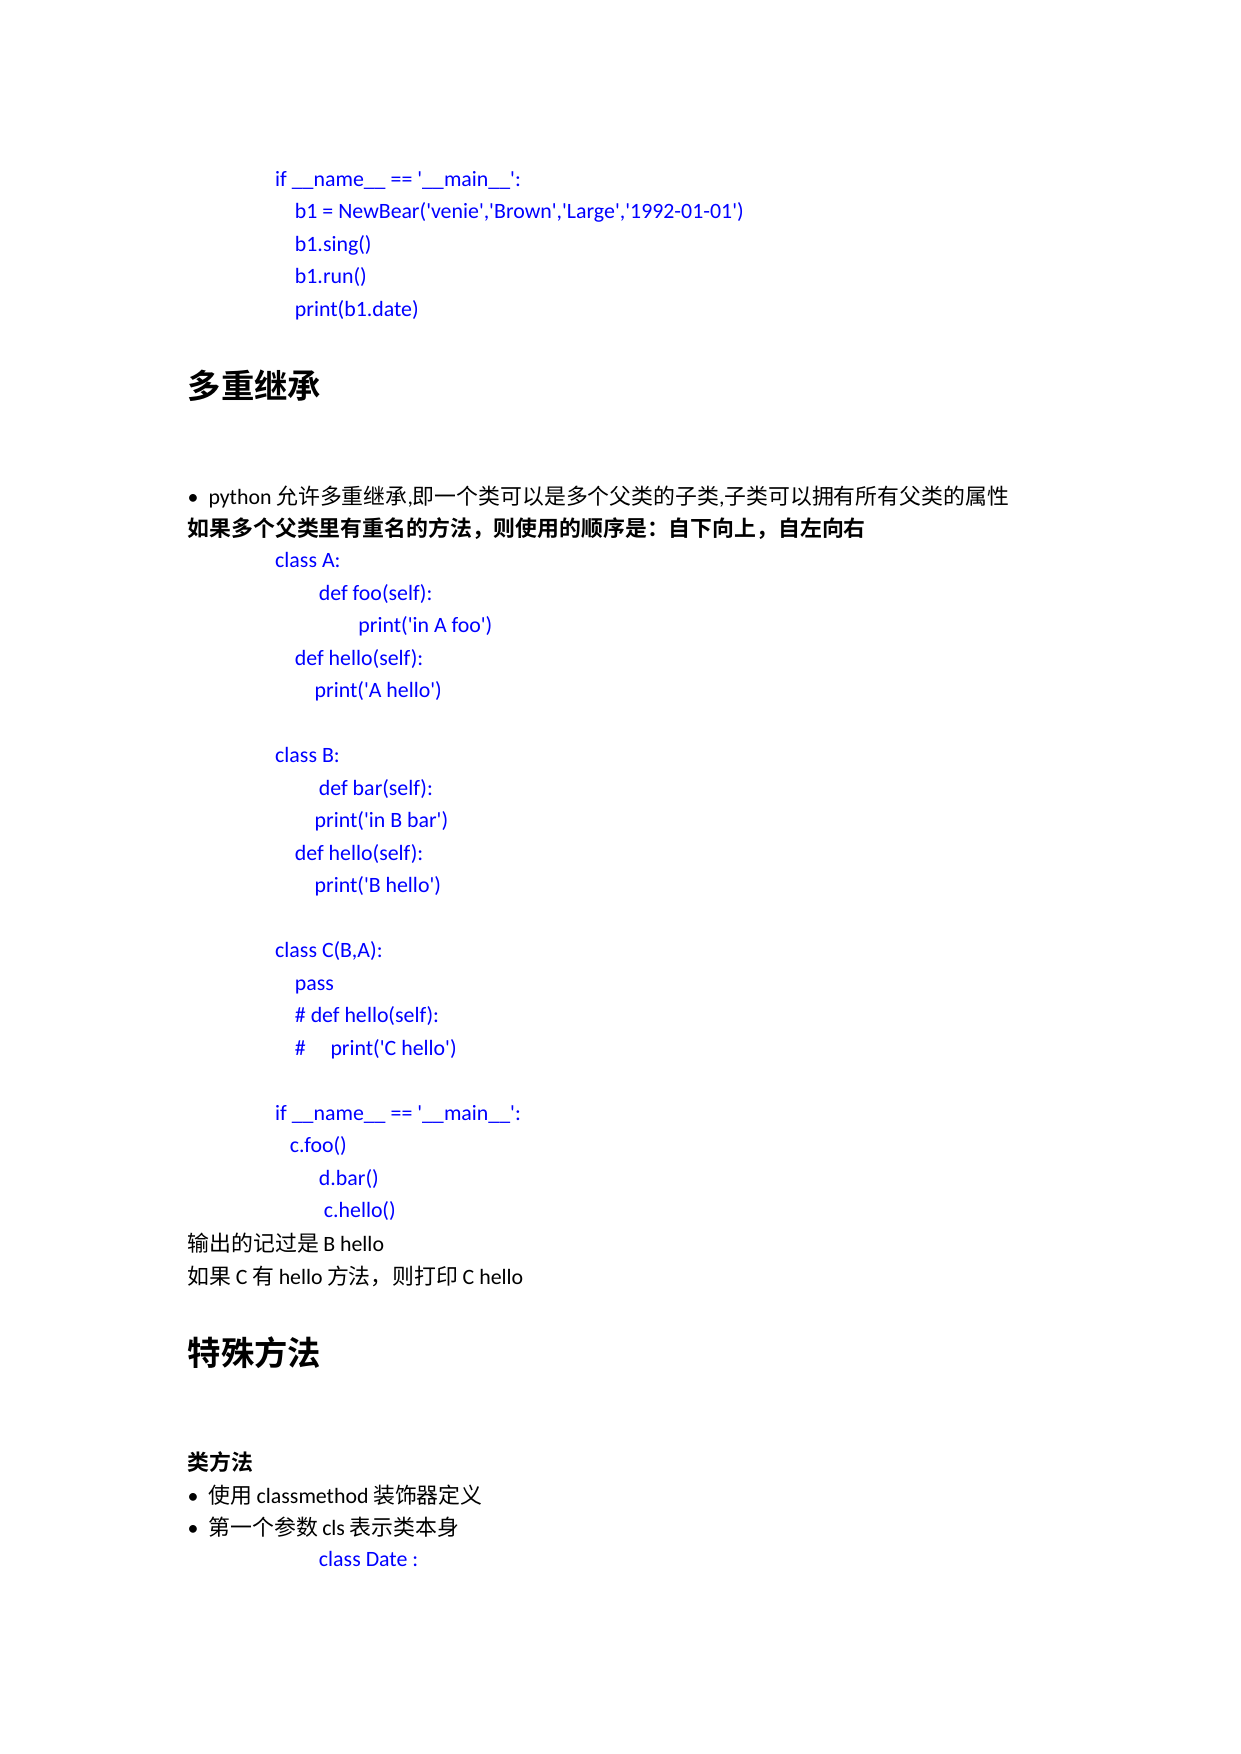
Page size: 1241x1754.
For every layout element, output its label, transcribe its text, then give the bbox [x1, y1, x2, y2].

text if __name__ == '__main__': [231, 1096, 1053, 1128]
text class B: [231, 738, 1053, 771]
text # def hello(self): [231, 998, 1053, 1031]
text def hello(self): [231, 641, 1053, 673]
text print('B hello') [231, 868, 1053, 901]
text print('in A foo') [275, 608, 1053, 641]
text class A: [231, 543, 1053, 576]
text def hello(self): [231, 836, 1053, 868]
text b1.sing() [231, 227, 1053, 259]
text c.foo() [231, 1128, 1053, 1161]
text print(b1.date) [231, 292, 1053, 324]
subtitle 多重继承 [187, 352, 1053, 417]
text # print('C hello') [231, 1031, 1053, 1063]
text • 第一个参数cls表示类本身 [187, 1510, 1053, 1542]
text print('in B bar') [231, 803, 1053, 836]
text • 使用classmethod装饰器定义 [187, 1477, 1053, 1510]
text 类方法 [187, 1445, 1053, 1477]
text print('A hello') [231, 673, 1053, 706]
text c.hello() [275, 1193, 1053, 1226]
text 如果C 有hello方法，则打印C hello [187, 1258, 1053, 1291]
text def foo(self): [275, 576, 1053, 608]
text 如果多个父类里有重名的方法，则使用的顺序是：自下向上，自左向右 [187, 511, 1053, 543]
text 输出的记过是B hello [187, 1226, 1053, 1258]
text if __name__ == '__main__': [231, 162, 1053, 194]
text b1 = NewBear('venie','Brown','Large','1992-01-01') [231, 194, 1053, 227]
text • python允许多重继承,即一个类可以是多个父类的子类,子类可以拥有所有父类的属性 [187, 478, 1053, 511]
text pass [231, 966, 1053, 998]
text b1.run() [231, 259, 1053, 292]
text def bar(self): [275, 771, 1053, 803]
text class C(B,A): [231, 933, 1053, 966]
text class Date : [275, 1542, 1053, 1575]
text d.bar() [275, 1161, 1053, 1193]
subtitle 特殊方法 [187, 1318, 1053, 1383]
